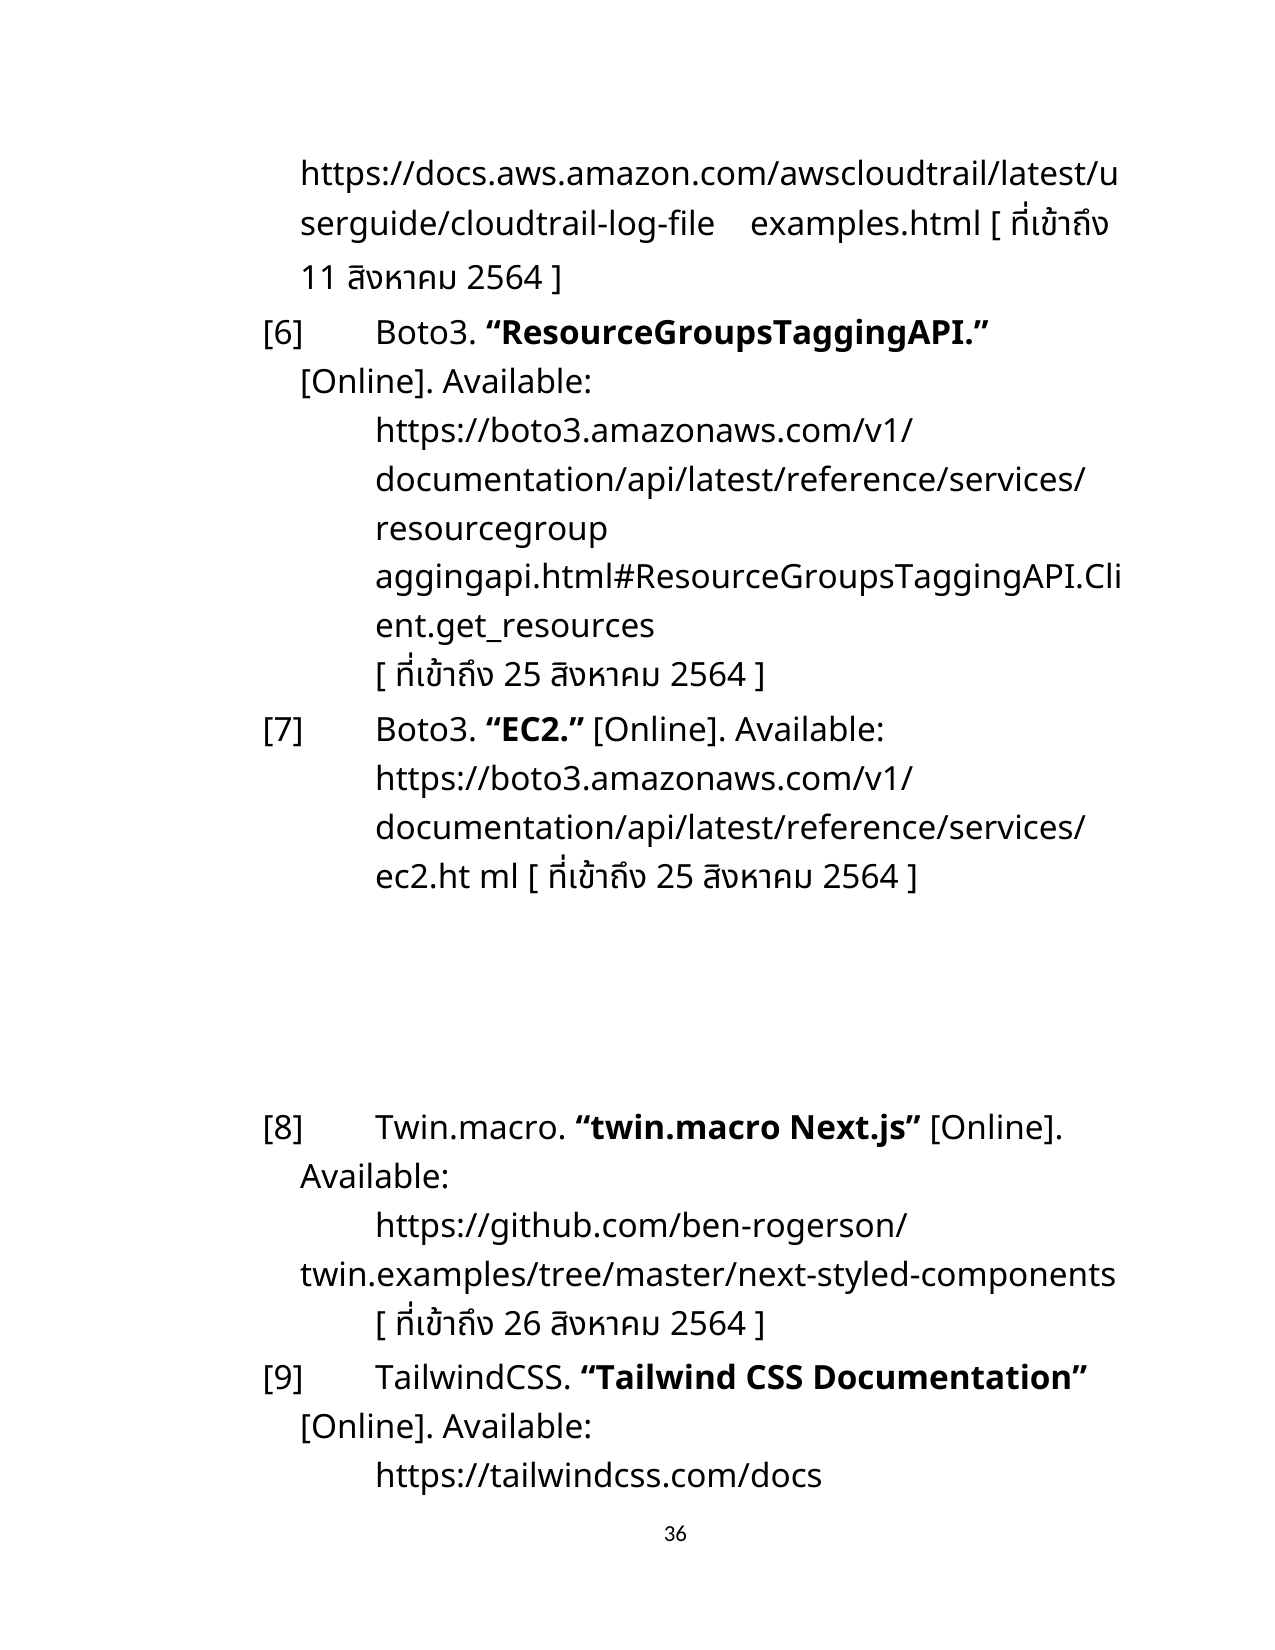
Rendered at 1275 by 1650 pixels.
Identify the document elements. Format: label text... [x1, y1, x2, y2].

list https://github.com/ben-rogerson/twin.examples/tree/master/next-styled-components [300, 1201, 1125, 1296]
list [ ที่เข้าถึง 26 สิงหาคม 2564 ] [300, 1299, 1125, 1350]
list TailwindCSS. “Tailwind CSS Documentation” [Online]. Available: [262, 1354, 1125, 1448]
list https://boto3.amazonaws.com/v1/documentation/api/latest/reference/services/ec2.ht ml [ ที่เข้าถึง 25 สิงหาคม 2564 ] [375, 755, 1125, 904]
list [262, 150, 1125, 304]
list Boto3. “EC2.” [Online]. Available: [262, 706, 1125, 751]
list [ ที่เข้าถึง 25 สิงหาคม 2564 ] [375, 651, 1125, 702]
list https://tailwindcss.com/docs [300, 1452, 1125, 1497]
list Boto3. “ResourceGroupsTaggingAPI.” [Online]. Available: [262, 308, 1125, 403]
list https://boto3.amazonaws.com/v1/documentation/api/latest/reference/services/resourcegroup aggingapi.html#ResourceGroupsTaggingAPI.Client.get_resources [375, 406, 1125, 648]
list Twin.macro. “twin.macro Next.js” [Online]. Available: [262, 1103, 1125, 1198]
